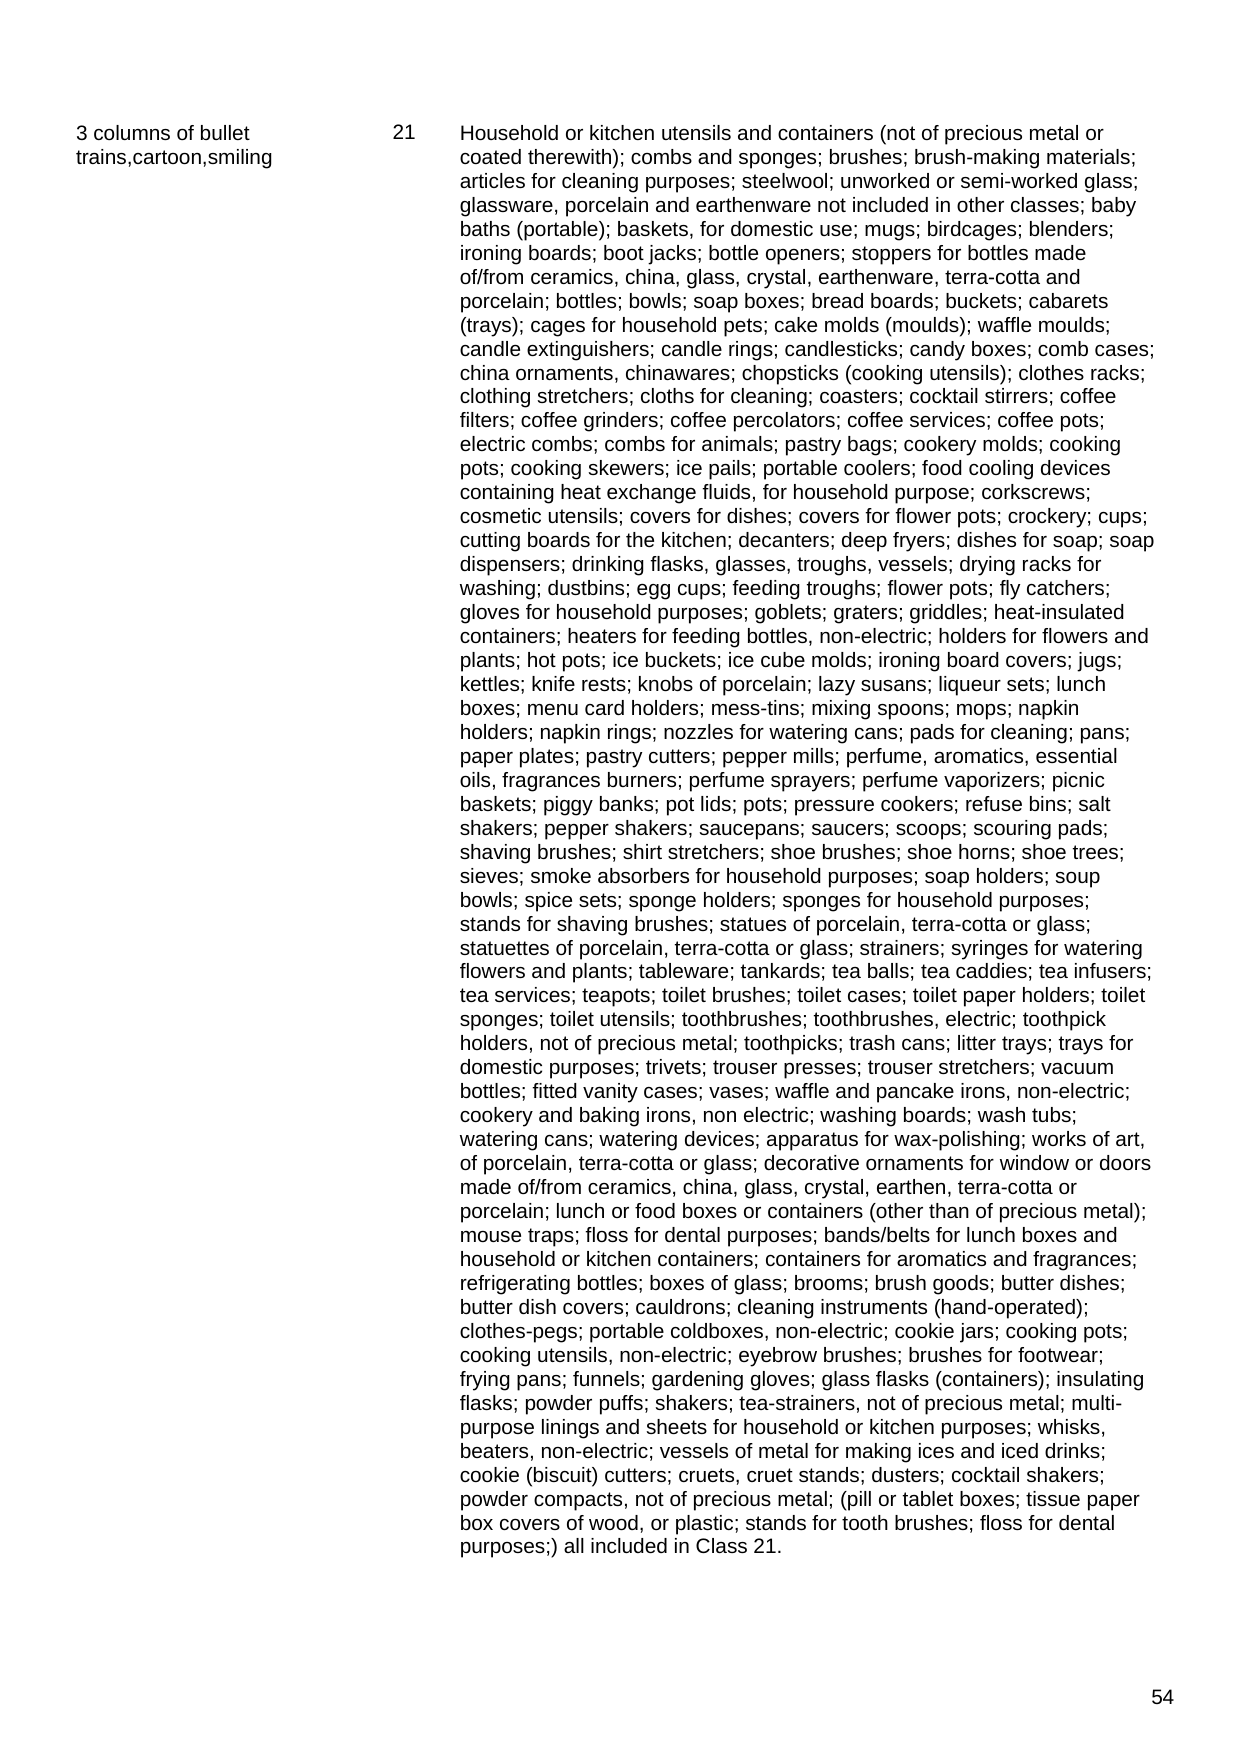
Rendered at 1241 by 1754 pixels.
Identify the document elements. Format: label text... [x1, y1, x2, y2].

table_header 21 [333, 121, 438, 1558]
table_header Household or kitchen utensils and containers (not of precious metal or coated therewith); combs and sponges; brushes; brush-making materials; articles for cleaning purposes; steelwool; unworked or semi-worked glass; glassware, porcelain and earthenware not included in other classes; baby baths (portable); baskets, for domestic use; mugs; birdcages; blenders; ironing boards; boot jacks; bottle openers; stoppers for bottles made of/from ceramics, china, glass, crystal, earthenware, terra-cotta and porcelain; bottles; bowls; soap boxes; bread boards; buckets; cabarets (trays); cages for household pets; cake molds (moulds); waffle moulds; candle extinguishers; candle rings; candlesticks; candy boxes; comb cases; china ornaments, chinawares; chopsticks (cooking utensils); clothes racks; clothing stretchers; cloths for cleaning; coasters; cocktail stirrers; coffee filters; coffee grinders; coffee percolators; coffee services; coffee pots; electric combs; combs for animals; pastry bags; cookery molds; cooking pots; cooking skewers; ice pails; portable coolers; food cooling devices containing heat exchange fluids, for household purpose; corkscrews; cosmetic utensils; covers for dishes; covers for flower pots; crockery; cups; cutting boards for the kitchen; decanters; deep fryers; dishes for soap; soap dispensers; drinking flasks, glasses, troughs, vessels; drying racks for washing; dustbins; egg cups; feeding troughs; flower pots; fly catchers; gloves for household purposes; goblets; graters; griddles; heat-insulated containers; heaters for feeding bottles, non-electric; holders for flowers and plants; hot pots; ice buckets; ice cube molds; ironing board covers; jugs; kettles; knife rests; knobs of porcelain; lazy susans; liqueur sets; lunch boxes; menu card holders; mess-tins; mixing spoons; mops; napkin holders; napkin rings; nozzles for watering cans; pads for cleaning; pans; paper plates; pastry cutters; pepper mills; perfume, aromatics, essential oils, fragrances burners; perfume sprayers; perfume vaporizers; picnic baskets; piggy banks; pot lids; pots; pressure cookers; refuse bins; salt shakers; pepper shakers; saucepans; saucers; scoops; scouring pads; shaving brushes; shirt stretchers; shoe brushes; shoe horns; shoe trees; sieves; smoke absorbers for household purposes; soap holders; soup bowls; spice sets; sponge holders; sponges for household purposes; stands for shaving brushes; statues of porcelain, terra-cotta or glass; statuettes of porcelain, terra-cotta or glass; strainers; syringes for watering flowers and plants; tableware; tankards; tea balls; tea caddies; tea infusers; tea services; teapots; toilet brushes; toilet cases; toilet paper holders; toilet sponges; toilet utensils; toothbrushes; toothbrushes, electric; toothpick holders, not of precious metal; toothpicks; trash cans; litter trays; trays for domestic purposes; trivets; trouser presses; trouser stretchers; vacuum bottles; fitted vanity cases; vases; waffle and pancake irons, non-electric; cookery and baking irons, non electric; washing boards; wash tubs; watering cans; watering devices; apparatus for wax-polishing; works of art, of porcelain, terra-cotta or glass; decorative ornaments for window or doors made of/from ceramics, china, glass, crystal, earthen, terra-cotta or porcelain; lunch or food boxes or containers (other than of precious metal); mouse traps; floss for dental purposes; bands/belts for lunch boxes and household or kitchen containers; containers for aromatics and fragrances; refrigerating bottles; boxes of glass; brooms; brush goods; butter dishes; butter dish covers; cauldrons; cleaning instruments (hand-operated); clothes-pegs; portable coldboxes, non-electric; cookie jars; cooking pots; cooking utensils, non-electric; eyebrow brushes; brushes for footwear; frying pans; funnels; gardening gloves; glass flasks (containers); insulating flasks; powder puffs; shakers; tea-strainers, not of precious metal; multi- purpose linings and sheets for household or kitchen purposes; whisks, beaters, non-electric; vessels of metal for making ices and iced drinks; cookie (biscuit) cutters; cruets, cruet stands; dusters; cocktail shakers; powder compacts, not of precious metal; (pill or tablet boxes; tissue paper box covers of wood, or plastic; stands for tooth brushes; floss for dental purposes;) all included in Class 21. [438, 121, 1177, 1558]
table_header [55, 121, 333, 1558]
